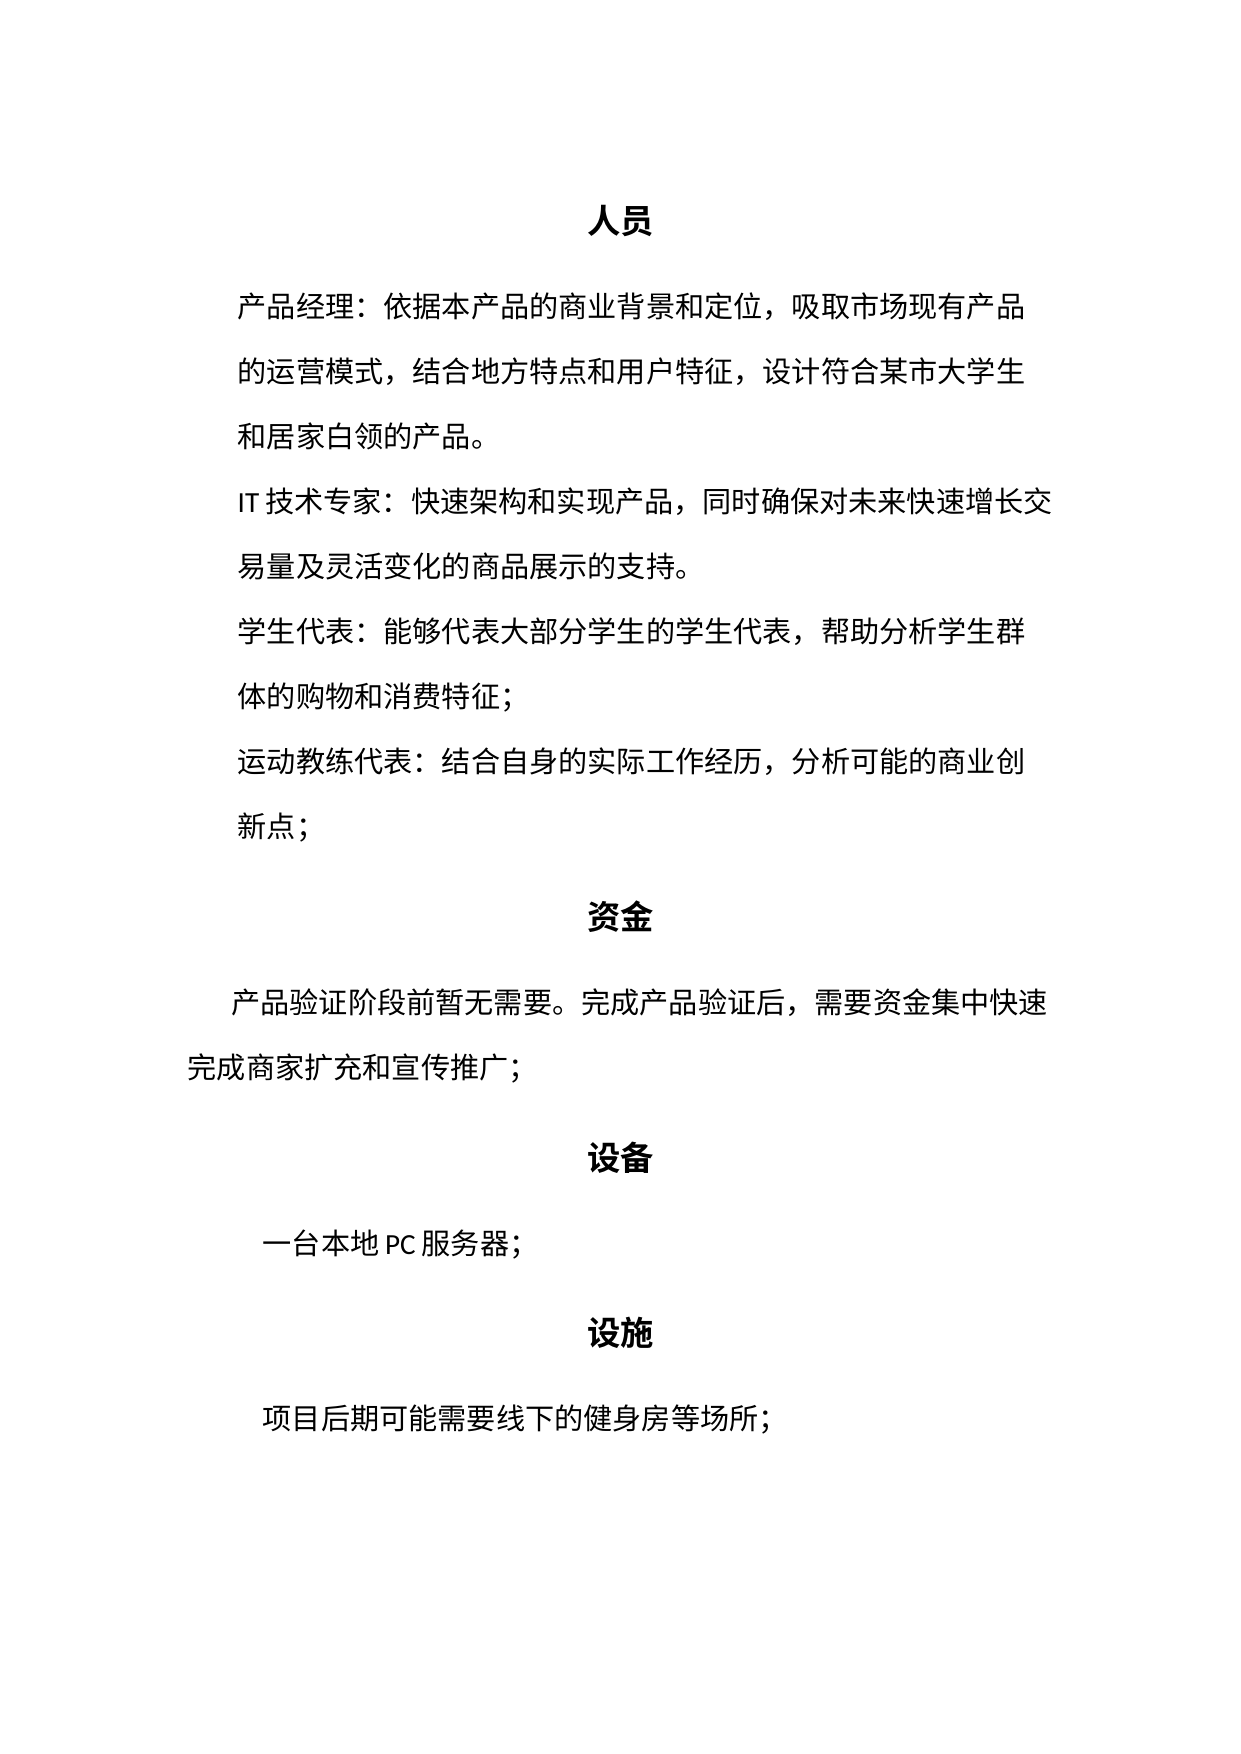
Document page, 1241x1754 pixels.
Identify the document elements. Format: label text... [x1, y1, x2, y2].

subtitle 资金 [187, 883, 1053, 948]
text 产品验证阶段前暂无需要。完成产品验证后，需要资金集中快速完成商家扩充和宣传推广； [187, 968, 1053, 1098]
subtitle 人员 [187, 187, 1053, 252]
text 学生代表：能够代表大部分学生的学生代表，帮助分析学生群体的购物和消费特征； [237, 598, 1053, 728]
subtitle 设备 [187, 1123, 1053, 1188]
subtitle 设施 [187, 1299, 1053, 1364]
text 一台本地PC服务器； [187, 1209, 1053, 1274]
text 运动教练代表：结合自身的实际工作经历，分析可能的商业创新点； [237, 728, 1053, 858]
text IT技术专家：快速架构和实现产品，同时确保对未来快速增长交易量及灵活变化的商品展示的支持。 [237, 468, 1053, 598]
text 项目后期可能需要线下的健身房等场所； [187, 1384, 1053, 1449]
text 产品经理：依据本产品的商业背景和定位，吸取市场现有产品的运营模式，结合地方特点和用户特征，设计符合某市大学生和居家白领的产品。 [237, 273, 1053, 468]
